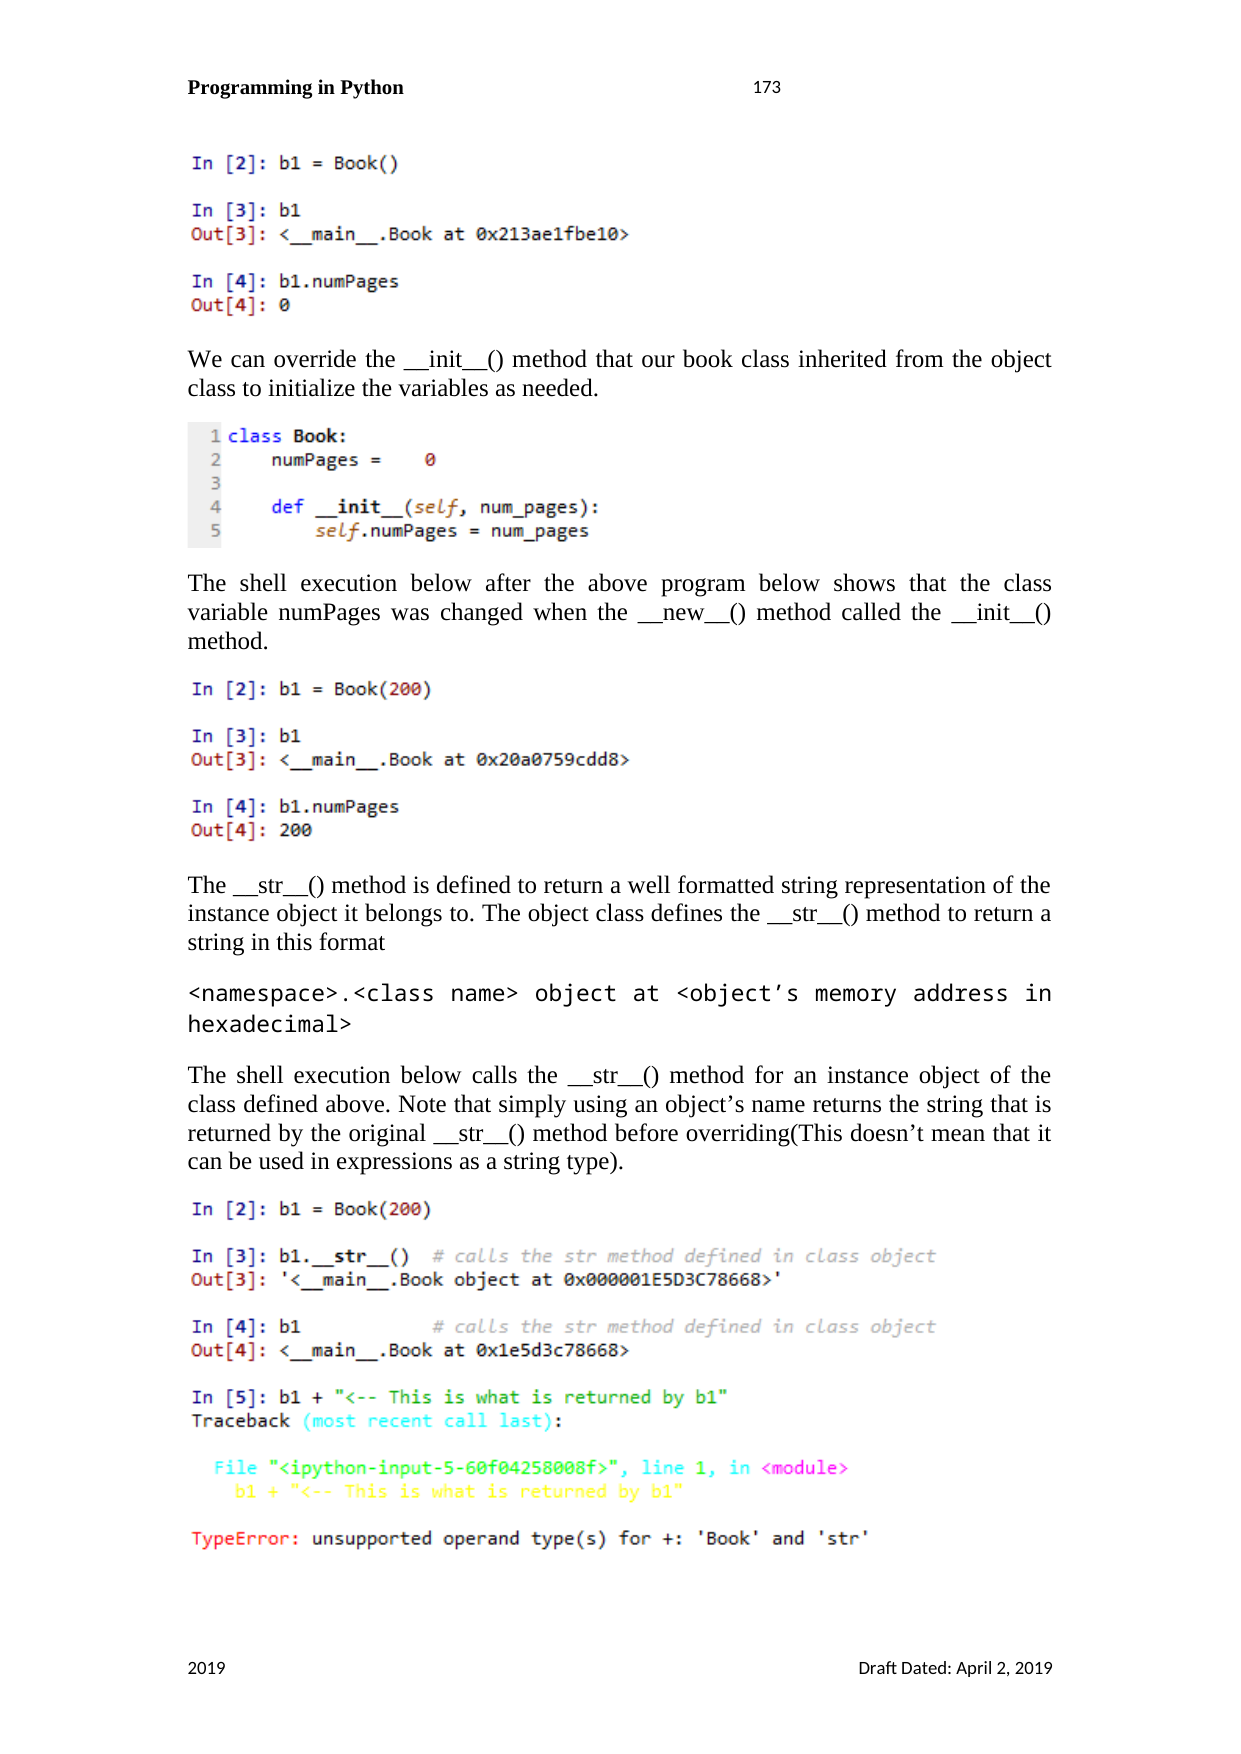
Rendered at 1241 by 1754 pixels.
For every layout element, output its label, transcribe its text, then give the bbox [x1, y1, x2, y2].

list The __str__() method is defined to return a well formatted string representation of the instance object it belongs to. The object class defines the __str__() method to return a string in this format [187, 870, 1053, 956]
list <namespace>.<class name> object at <object’s memory address in hexadecimal> [187, 977, 1053, 1039]
list The shell execution below calls the __str__() method for an instance object of the class defined above. Note that simply using an object’s name returns the string that is returned by the original __str__() method before overriding(This doesn’t mean that it can be used in expressions as a string type). [187, 1060, 1053, 1175]
picture [187, 150, 639, 324]
picture [187, 1196, 949, 1559]
list The shell execution below after the above program below shows that the class variable numPages was changed when the __new__() method called the __init__() method. [187, 568, 1053, 655]
picture [187, 422, 607, 548]
list We can override the __init__() method that our book class inherited from the object class to initialize the variables as needed. [187, 344, 1053, 402]
picture [187, 675, 638, 849]
